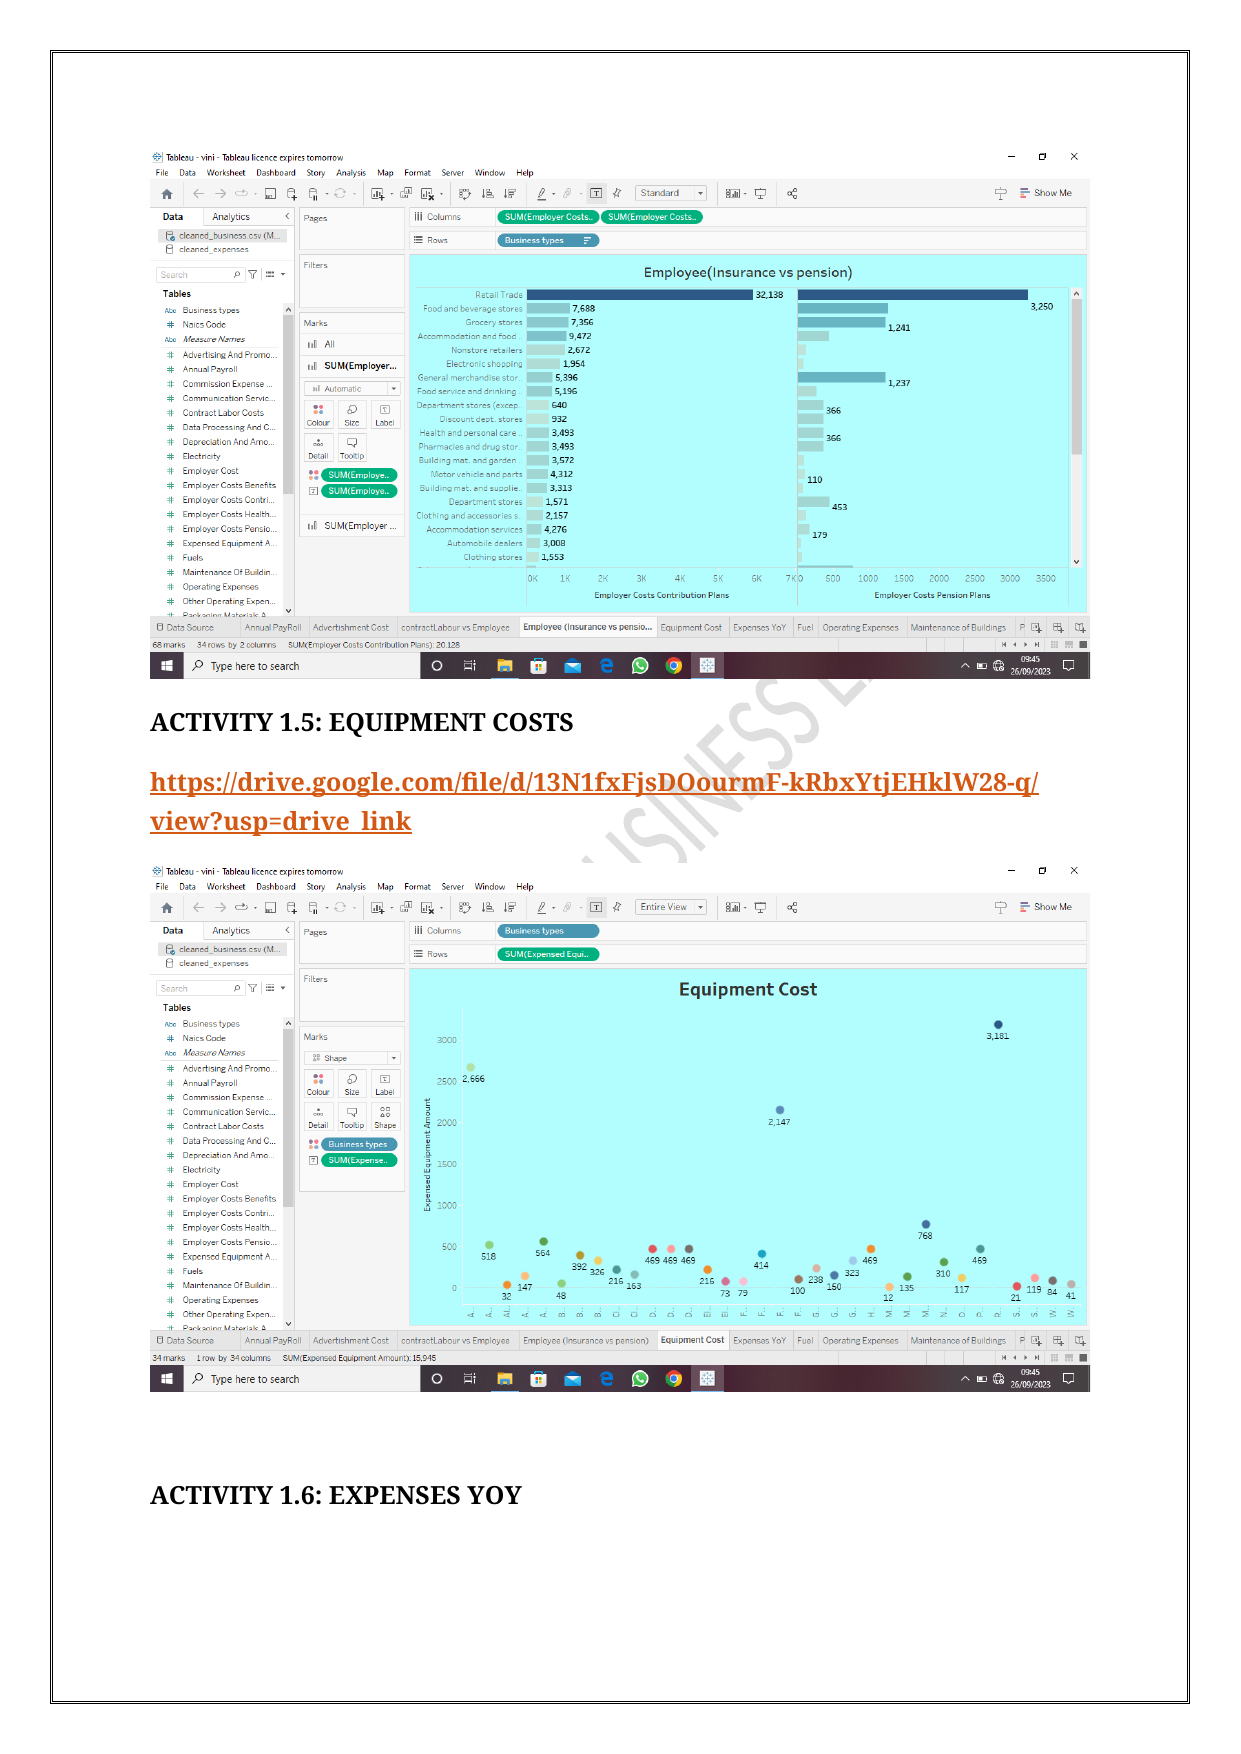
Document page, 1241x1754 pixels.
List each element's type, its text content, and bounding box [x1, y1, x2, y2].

picture [150, 150, 1091, 679]
text ACTIVITY 1.6: EXPENSES YOY [150, 1477, 1090, 1512]
picture [150, 863, 1091, 1392]
text https://drive.google.com/file/d/13N1fxFjsDOourmF-kRbxYtjEHklW28-q/view?usp=drive_link [150, 764, 1090, 837]
text ACTIVITY 1.5: EQUIPMENT COSTS [150, 704, 1090, 738]
